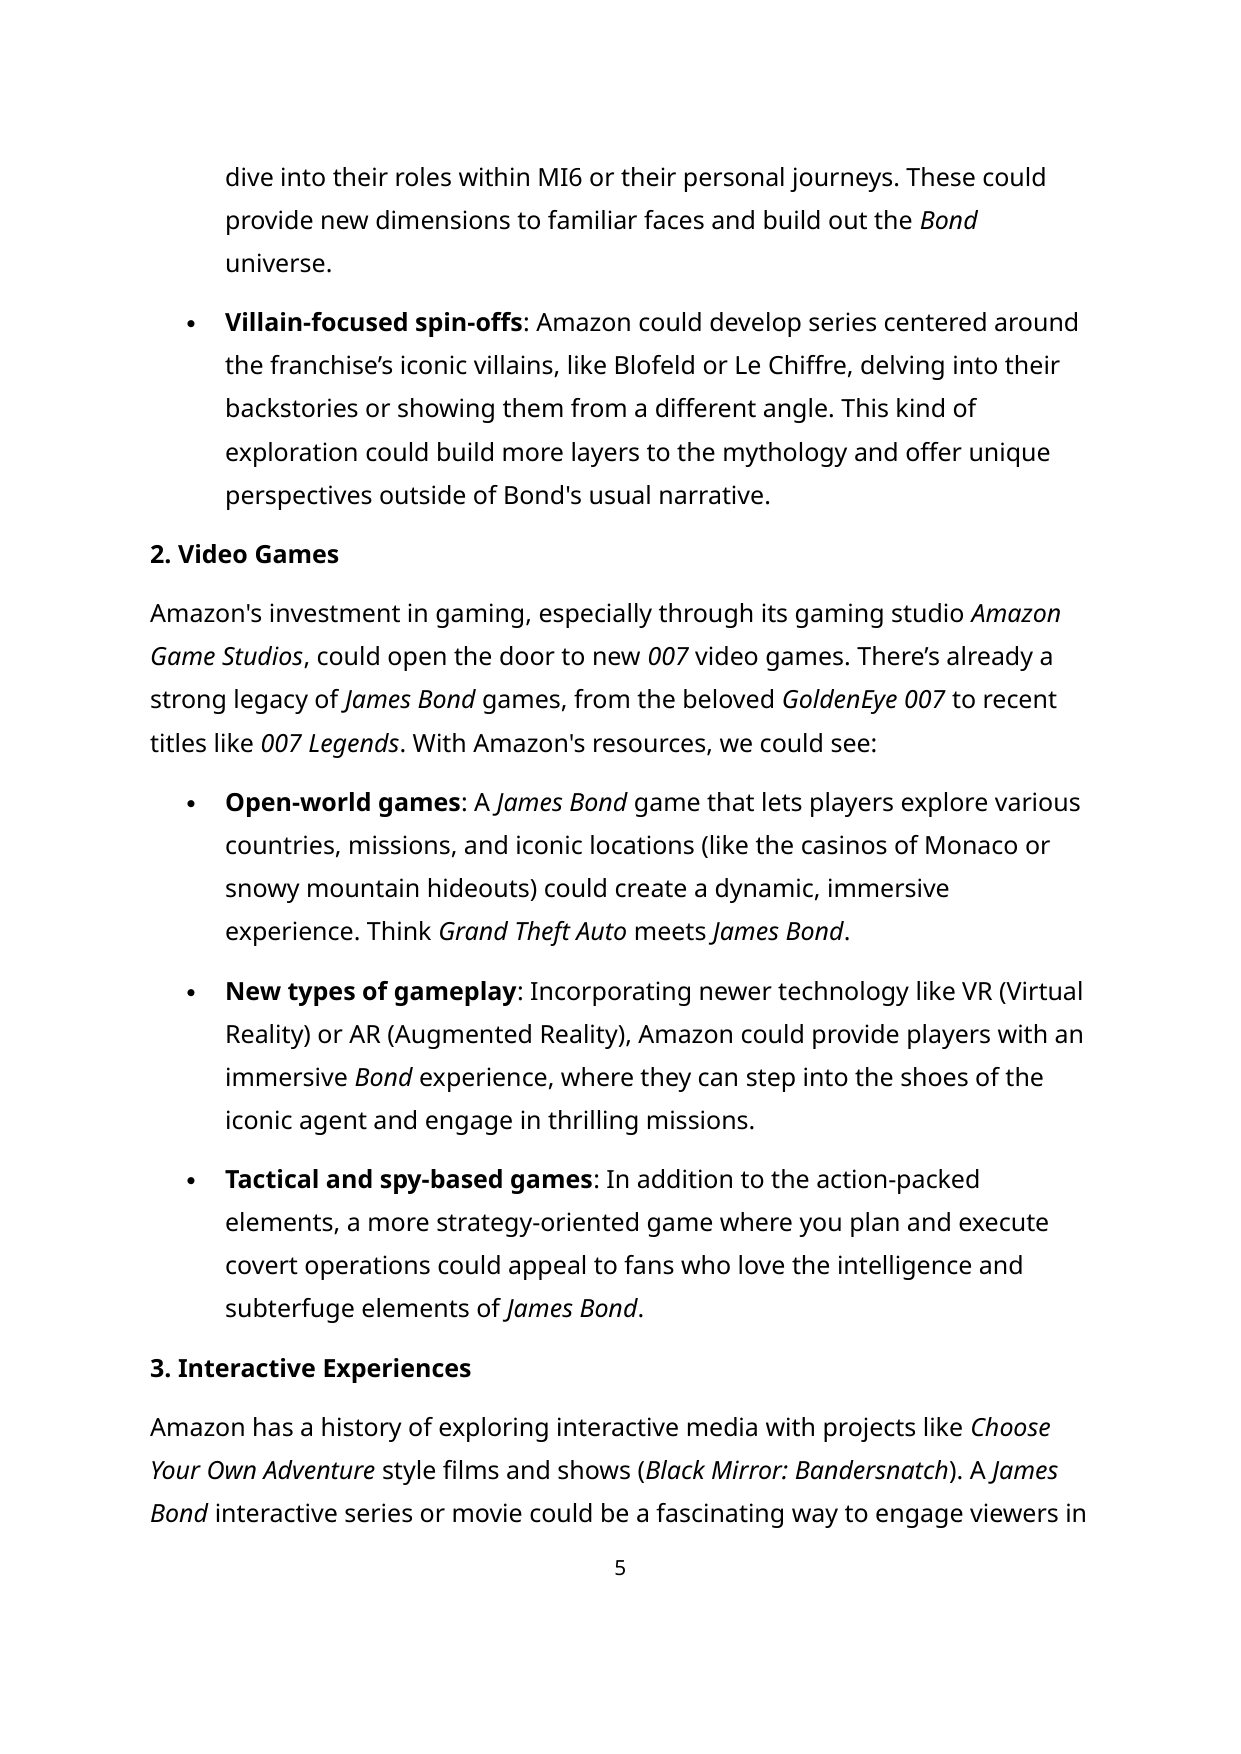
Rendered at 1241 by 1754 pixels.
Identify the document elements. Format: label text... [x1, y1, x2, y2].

list New types of gameplay: Incorporating newer technology like VR (Virtual Reality) or AR (Augmented Reality), Amazon could provide players with an immersive Bond experience, where they can step into the shoes of the iconic agent and engage in thrilling missions. [187, 971, 1090, 1138]
list Tactical and spy-based games: In addition to the action-packed elements, a more strategy-oriented game where you plan and execute covert operations could appeal to fans who love the intelligence and subterfuge elements of James Bond. [187, 1160, 1090, 1327]
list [187, 158, 1090, 281]
list Open-world games: A James Bond game that lets players explore various countries, missions, and iconic locations (like the casinos of Monaco or snowy mountain hideouts) could create a dynamic, immersive experience. Think Grand Theft Auto meets James Bond. [187, 783, 1090, 950]
list Villain-focused spin-offs: Amazon could develop series centered around the franchise’s iconic villains, like Blofeld or Le Chiffre, delving into their backstories or showing them from a different angle. This kind of exploration could build more layers to the mythology and offer unique perspectives outside of Bond's usual narrative. [187, 303, 1090, 513]
text Amazon's investment in gaming, especially through its gaming studio Amazon Game Studios, could open the door to new 007 video games. There’s already a strong legacy of James Bond games, from the beloved GoldenEye 007 to recent titles like 007 Legends. With Amazon's resources, we could see: [150, 594, 1090, 761]
text 2. Video Games [150, 535, 1090, 572]
text 3. Interactive Experiences [150, 1349, 1090, 1386]
